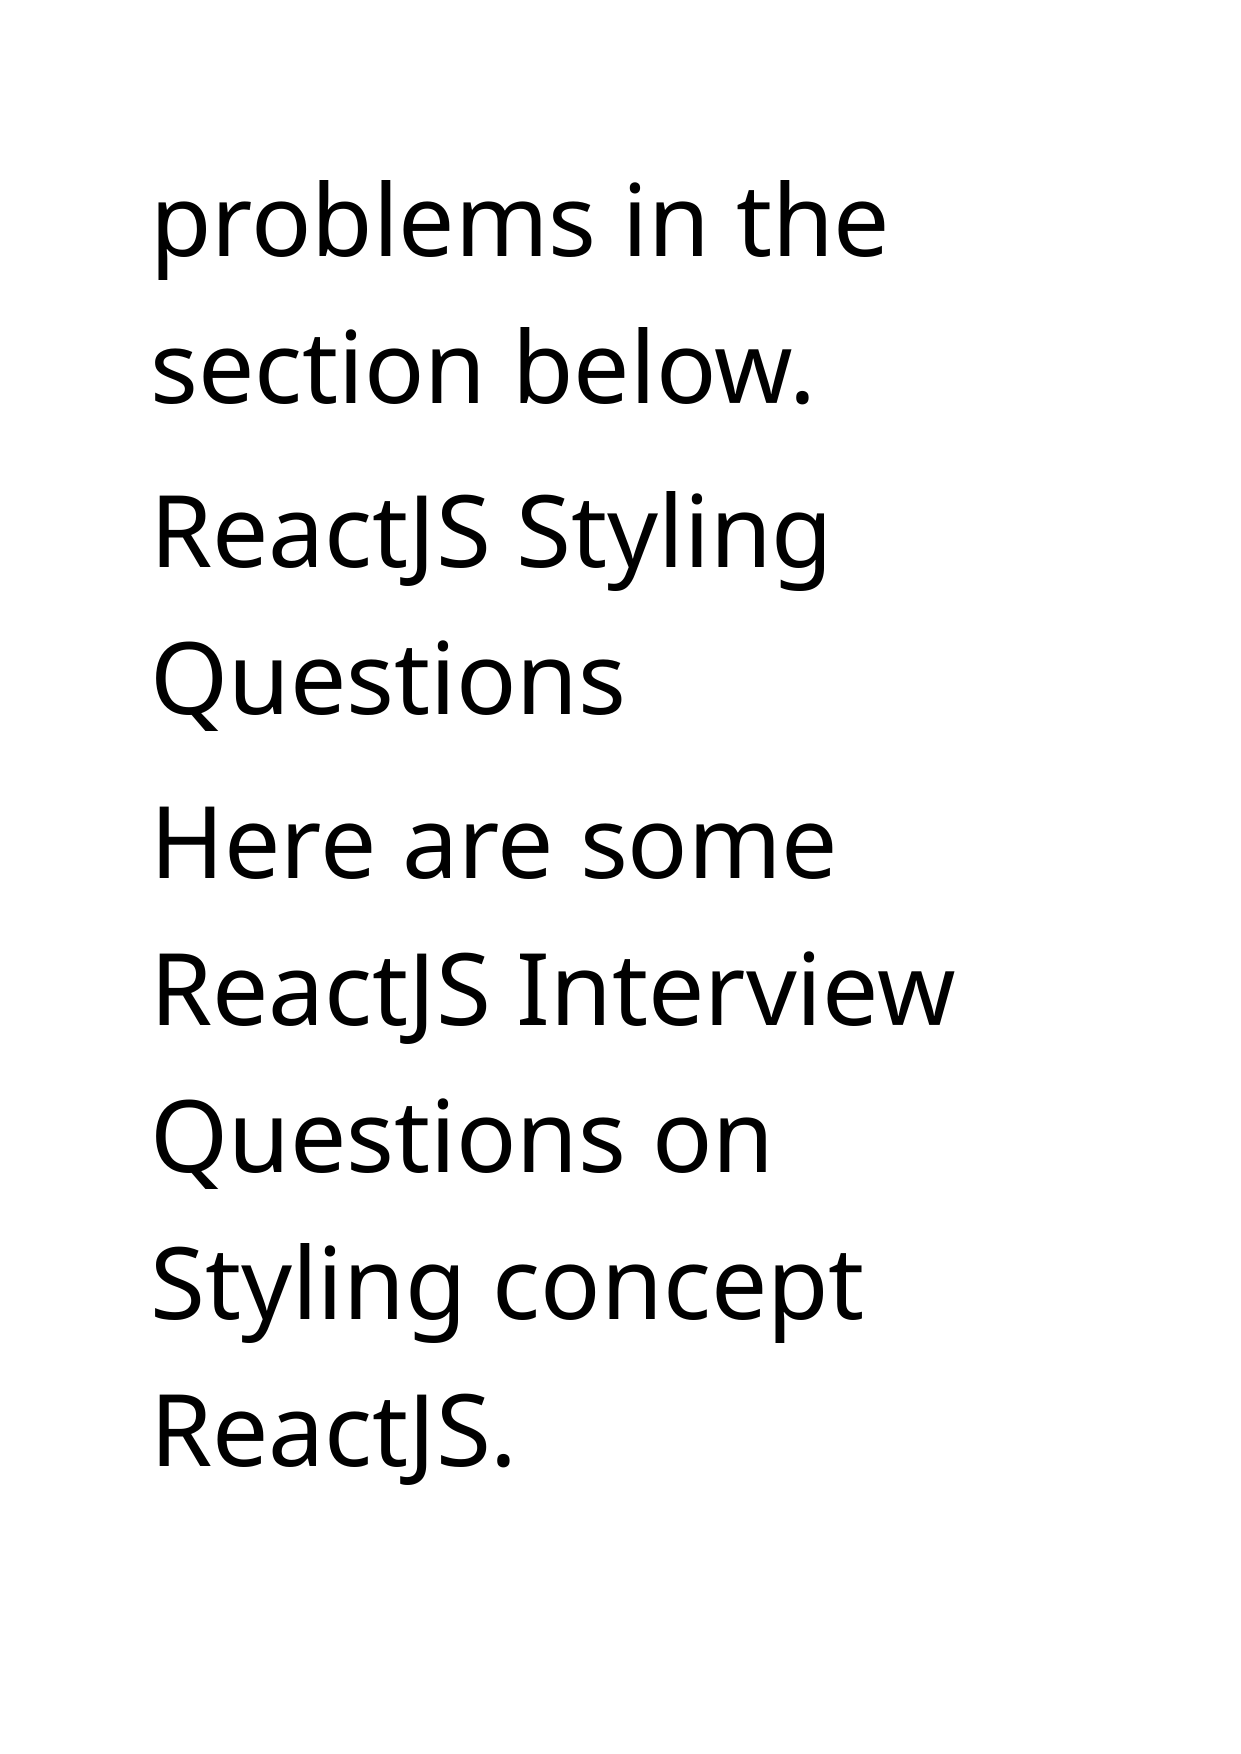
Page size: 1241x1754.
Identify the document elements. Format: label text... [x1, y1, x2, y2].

text Here are some ReactJS Interview Questions on Styling concept ReactJS. [150, 772, 1090, 1496]
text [150, 150, 1090, 433]
text ReactJS Styling Questions [150, 461, 1090, 744]
